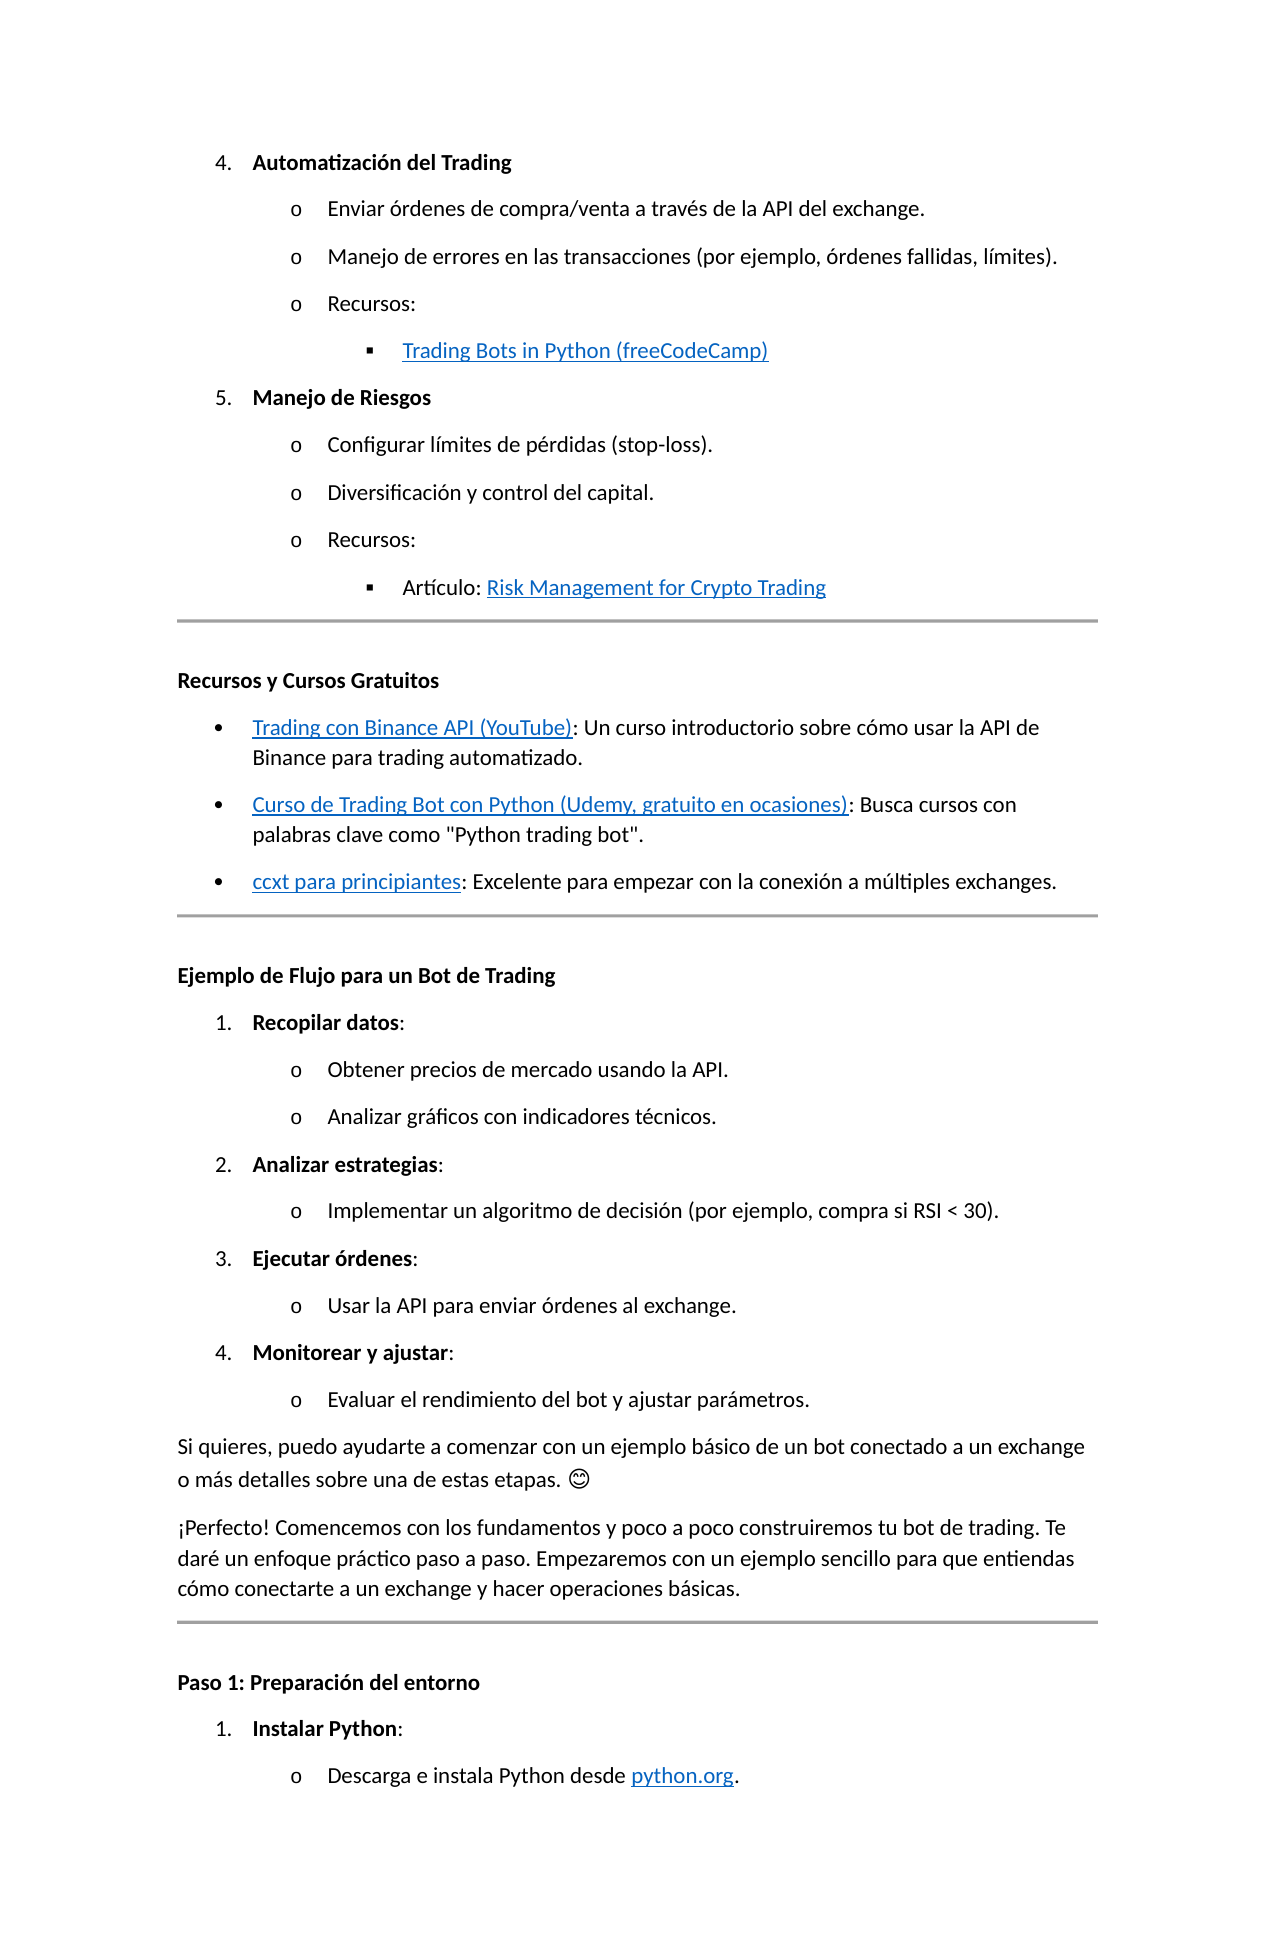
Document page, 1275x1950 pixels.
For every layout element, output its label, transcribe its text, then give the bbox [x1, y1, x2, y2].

list Trading con Binance API (YouTube): Un curso introductorio sobre cómo usar la API de Binance para trading automatizado. [215, 713, 1098, 771]
list Monitorear y ajustar: [215, 1338, 1098, 1366]
text ¡Perfecto! Comencemos con los fundamentos y poco a poco construiremos tu bot de trading. Te daré un enfoque práctico paso a paso. Empezaremos con un ejemplo sencillo para que entiendas cómo conectarte a un exchange y hacer operaciones básicas. [177, 1513, 1098, 1602]
list Evaluar el rendimiento del bot y ajustar parámetros. [290, 1385, 1098, 1414]
list Diversificación y control del capital. [290, 478, 1098, 506]
list Artículo: Risk Management for Crypto Trading [365, 573, 1098, 601]
text Si quieres, puedo ayudarte a comenzar con un ejemplo básico de un bot conectado a un exchange o más detalles sobre una de estas etapas. 😊 [177, 1432, 1098, 1494]
list Recursos: [290, 289, 1098, 318]
list ccxt para principiantes: Excelente para empezar con la conexión a múltiples exchanges. [215, 867, 1098, 895]
list Trading Bots in Python (freeCodeCamp) [365, 337, 1098, 365]
list Configurar límites de pérdidas (stop-loss). [290, 430, 1098, 459]
list Manejo de errores en las transacciones (por ejemplo, órdenes fallidas, límites). [290, 242, 1098, 270]
list Ejecutar órdenes: [215, 1244, 1098, 1272]
list Descarga e instala Python desde python.org. [290, 1761, 1098, 1790]
list Usar la API para enviar órdenes al exchange. [290, 1291, 1098, 1319]
text Ejemplo de Flujo para un Bot de Trading [177, 961, 1098, 989]
list Implementar un algoritmo de decisión (por ejemplo, compra si RSI < 30). [290, 1197, 1098, 1225]
list Manejo de Riesgos [215, 383, 1098, 412]
list Analizar gráficos con indicadores técnicos. [290, 1102, 1098, 1131]
text Recursos y Cursos Gratuitos [177, 666, 1098, 694]
list Obtener precios de mercado usando la API. [290, 1055, 1098, 1083]
list Instalar Python: [215, 1714, 1098, 1742]
list Analizar estrategias: [215, 1150, 1098, 1178]
list Automatización del Trading [215, 148, 1098, 176]
list Curso de Trading Bot con Python (Udemy, gratuito en ocasiones): Busca cursos con palabras clave como "Python trading bot". [215, 790, 1098, 848]
list Enviar órdenes de compra/venta a través de la API del exchange. [290, 194, 1098, 223]
list Recursos: [290, 525, 1098, 554]
text Paso 1: Preparación del entorno [177, 1668, 1098, 1696]
list Recopilar datos: [215, 1008, 1098, 1036]
